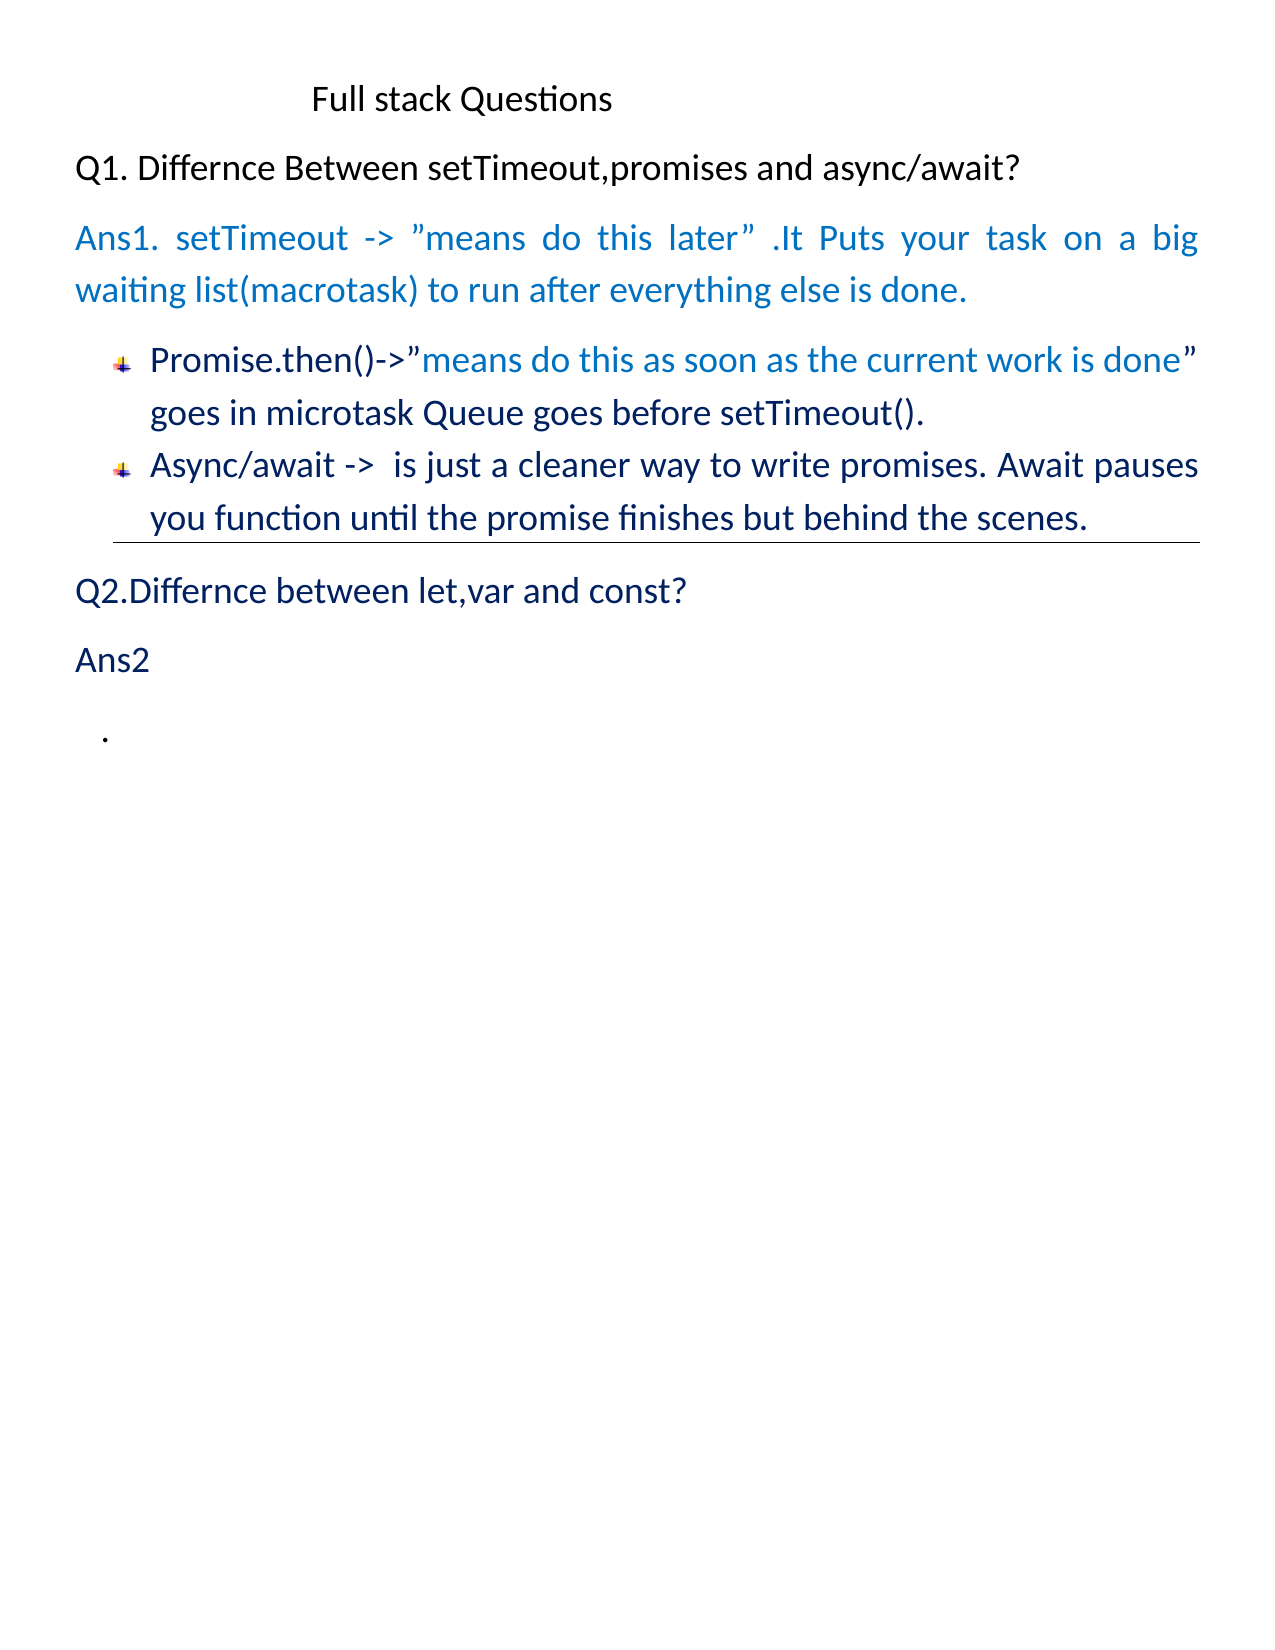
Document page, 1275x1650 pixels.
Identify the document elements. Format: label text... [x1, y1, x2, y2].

text . [75, 706, 1200, 752]
list Promise.then()->”means do this as soon as the current work is done” [112, 336, 1200, 382]
text Full stack Questions [75, 75, 1200, 121]
list Async/await -> is just a cleaner way to write promises. Await pauses you function until the promise finishes but behind the scenes. [112, 441, 1200, 543]
text Ans2 [75, 636, 1200, 682]
list goes in microtask Queue goes before setTimeout(). [150, 388, 1200, 434]
text Q2.Differnce between let,var and const? [75, 567, 1200, 613]
text Q1. Differnce Between setTimeout,promises and async/await? [75, 144, 1200, 190]
picture [113, 461, 131, 478]
text Ans1. setTimeout -> ”means do this later” .It Puts your task on a big waiting list(macrotask) to run after everything else is done. [75, 214, 1200, 312]
picture [113, 355, 131, 373]
